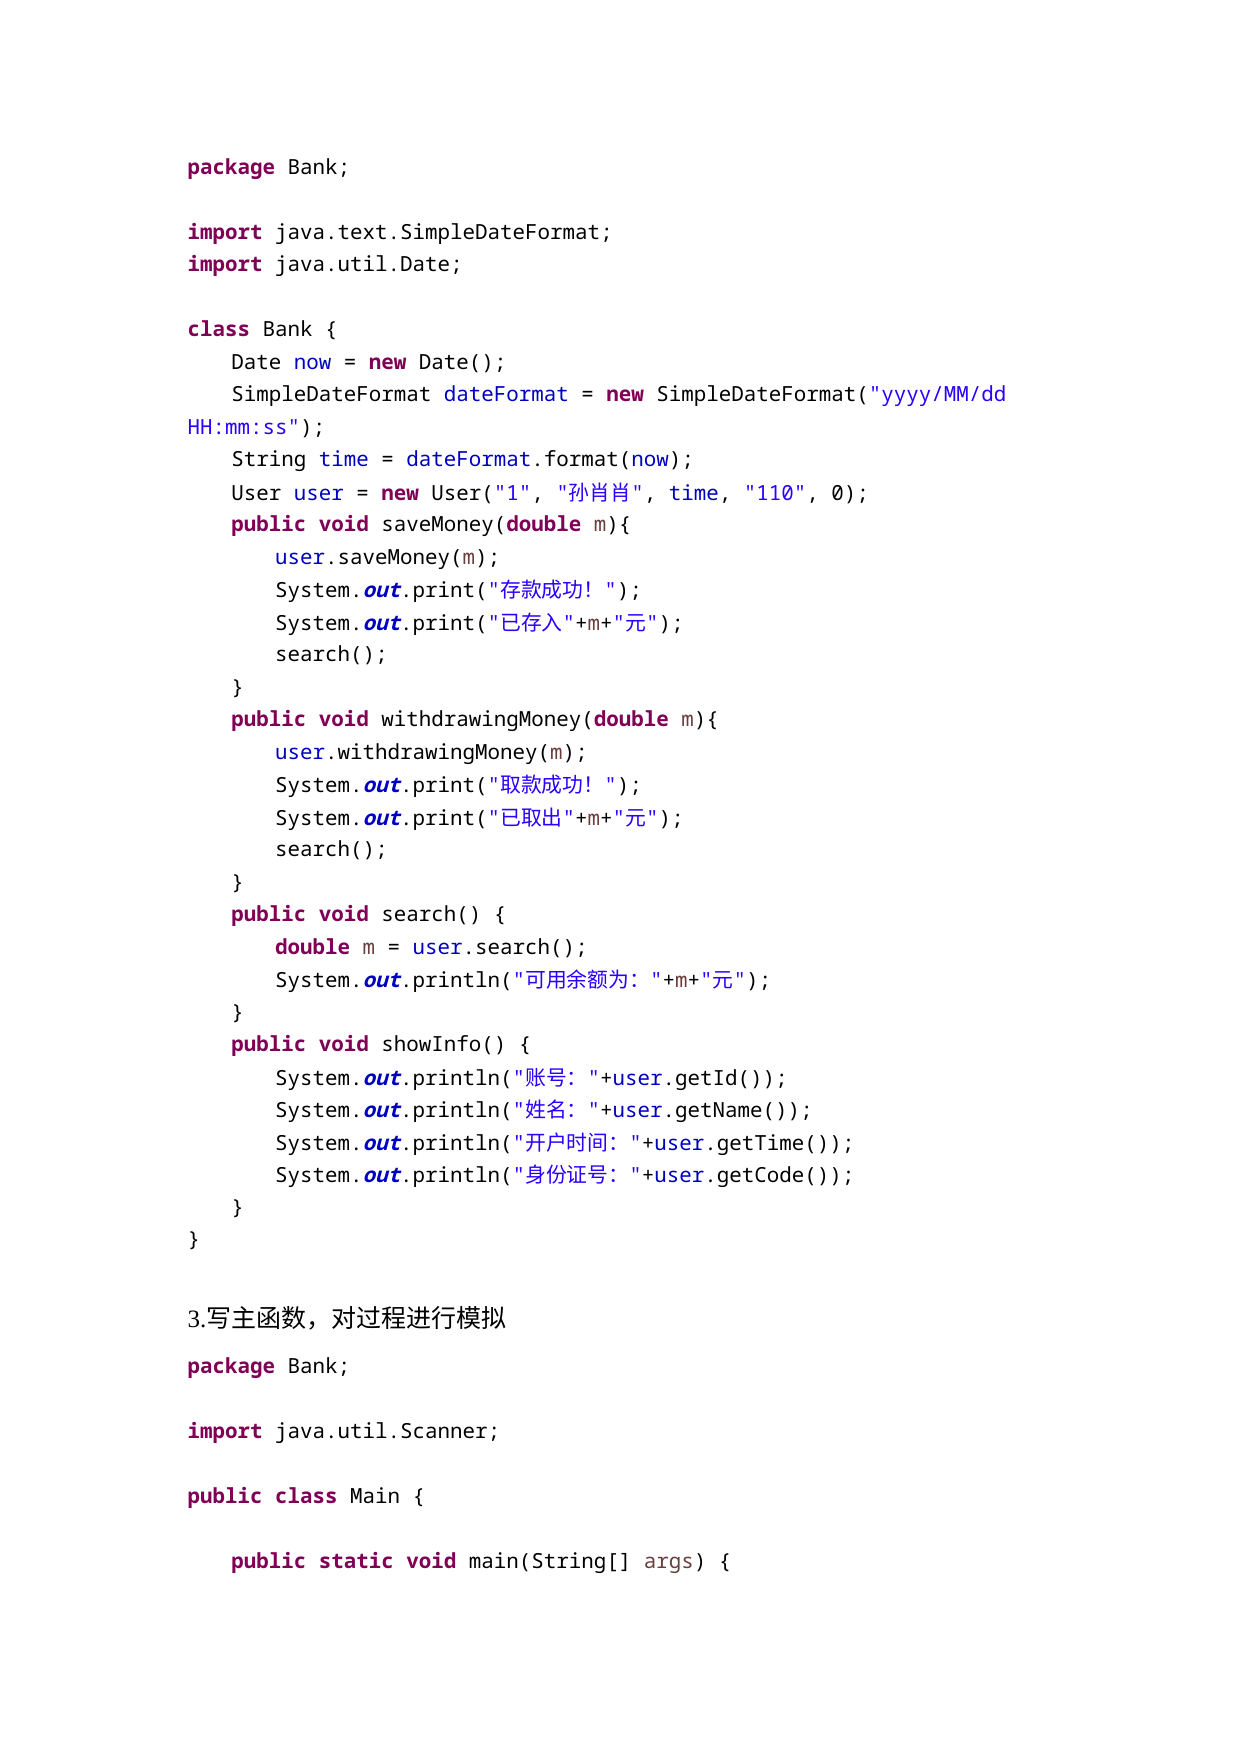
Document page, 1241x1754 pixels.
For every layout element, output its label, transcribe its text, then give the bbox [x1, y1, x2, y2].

text System.out.println("身份证号："+user.getCode()); [187, 1157, 1053, 1190]
text user.withdrawingMoney(m); [187, 735, 1053, 767]
text import java.text.SimpleDateFormat; [187, 215, 1053, 247]
text System.out.println("姓名："+user.getName()); [187, 1092, 1053, 1125]
text search(); [187, 832, 1053, 865]
text double m = user.search(); [187, 930, 1053, 962]
text } [187, 1222, 1053, 1255]
text User user = new User("1", "孙肖肖", time, "110", 0); [187, 475, 1053, 507]
text import java.util.Date; [187, 247, 1053, 280]
text class Bank { [187, 312, 1053, 345]
text public static void main(String[] args) { [187, 1544, 1053, 1577]
text System.out.println("可用余额为："+m+"元"); [187, 962, 1053, 995]
text import java.util.Scanner; [187, 1414, 1053, 1447]
text user.saveMoney(m); [187, 540, 1053, 572]
text public void withdrawingMoney(double m){ [187, 702, 1053, 735]
text Date now = new Date(); [187, 345, 1053, 377]
text System.out.print("存款成功！"); [187, 572, 1053, 605]
text SimpleDateFormat dateFormat = new SimpleDateFormat("yyyy/MM/dd HH:mm:ss"); [187, 377, 1053, 442]
text search(); [187, 637, 1053, 670]
text System.out.print("取款成功！"); [187, 767, 1053, 800]
text String time = dateFormat.format(now); [187, 442, 1053, 475]
text System.out.print("已存入"+m+"元"); [187, 605, 1053, 637]
text System.out.println("开户时间："+user.getTime()); [187, 1125, 1053, 1157]
text } [187, 995, 1053, 1027]
text 3.写主函数，对过程进行模拟 [187, 1284, 1053, 1349]
text public void search() { [187, 897, 1053, 930]
text package Bank; [187, 150, 1053, 182]
text public class Main { [187, 1479, 1053, 1512]
text } [187, 1190, 1053, 1222]
text System.out.print("已取出"+m+"元"); [187, 800, 1053, 832]
text System.out.println("账号："+user.getId()); [187, 1060, 1053, 1092]
text public void showInfo() { [187, 1027, 1053, 1060]
text } [187, 865, 1053, 897]
text public void saveMoney(double m){ [187, 507, 1053, 540]
text package Bank; [187, 1349, 1053, 1382]
text } [187, 670, 1053, 702]
